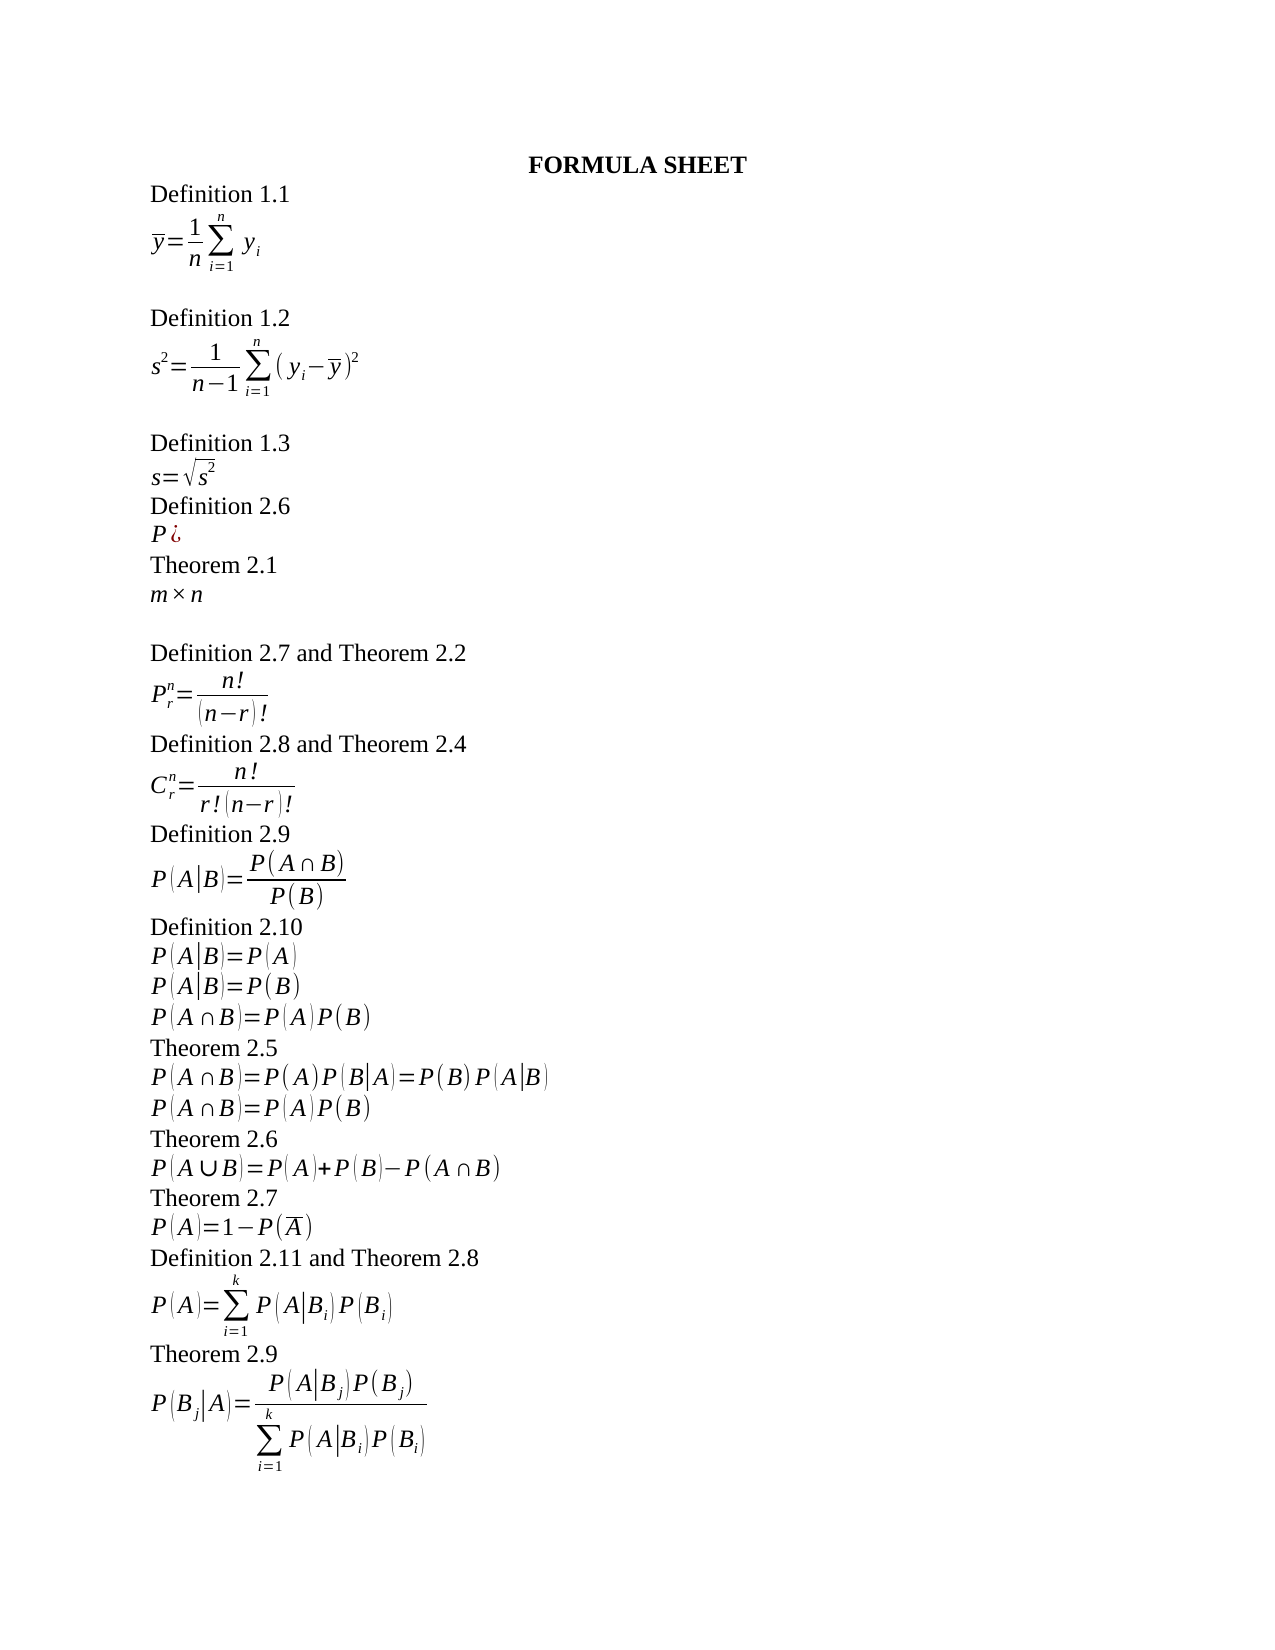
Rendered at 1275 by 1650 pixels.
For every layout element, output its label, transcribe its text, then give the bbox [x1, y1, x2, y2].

text FORMULA SHEET [150, 150, 1125, 179]
text Theorem 2.5 [150, 1033, 1125, 1062]
text Theorem 2.7 [150, 1183, 1125, 1212]
text Definition 2.8 and Theorem 2.4 [150, 729, 1125, 757]
text Definition 2.7 and Theorem 2.2 [150, 638, 1125, 667]
text Definition 1.1 [150, 179, 1125, 207]
text Definition 2.9 [150, 819, 1125, 848]
text Theorem 2.9 [150, 1339, 1125, 1368]
text Definition 2.11 and Theorem 2.8 [150, 1243, 1125, 1272]
text Definition 1.2 [150, 303, 1125, 332]
text Definition 2.10 [150, 912, 1125, 941]
text Definition 1.3 [150, 428, 1125, 457]
text Definition 2.6 [150, 491, 1125, 519]
text Theorem 2.1 [150, 550, 1125, 579]
text Theorem 2.6 [150, 1124, 1125, 1152]
